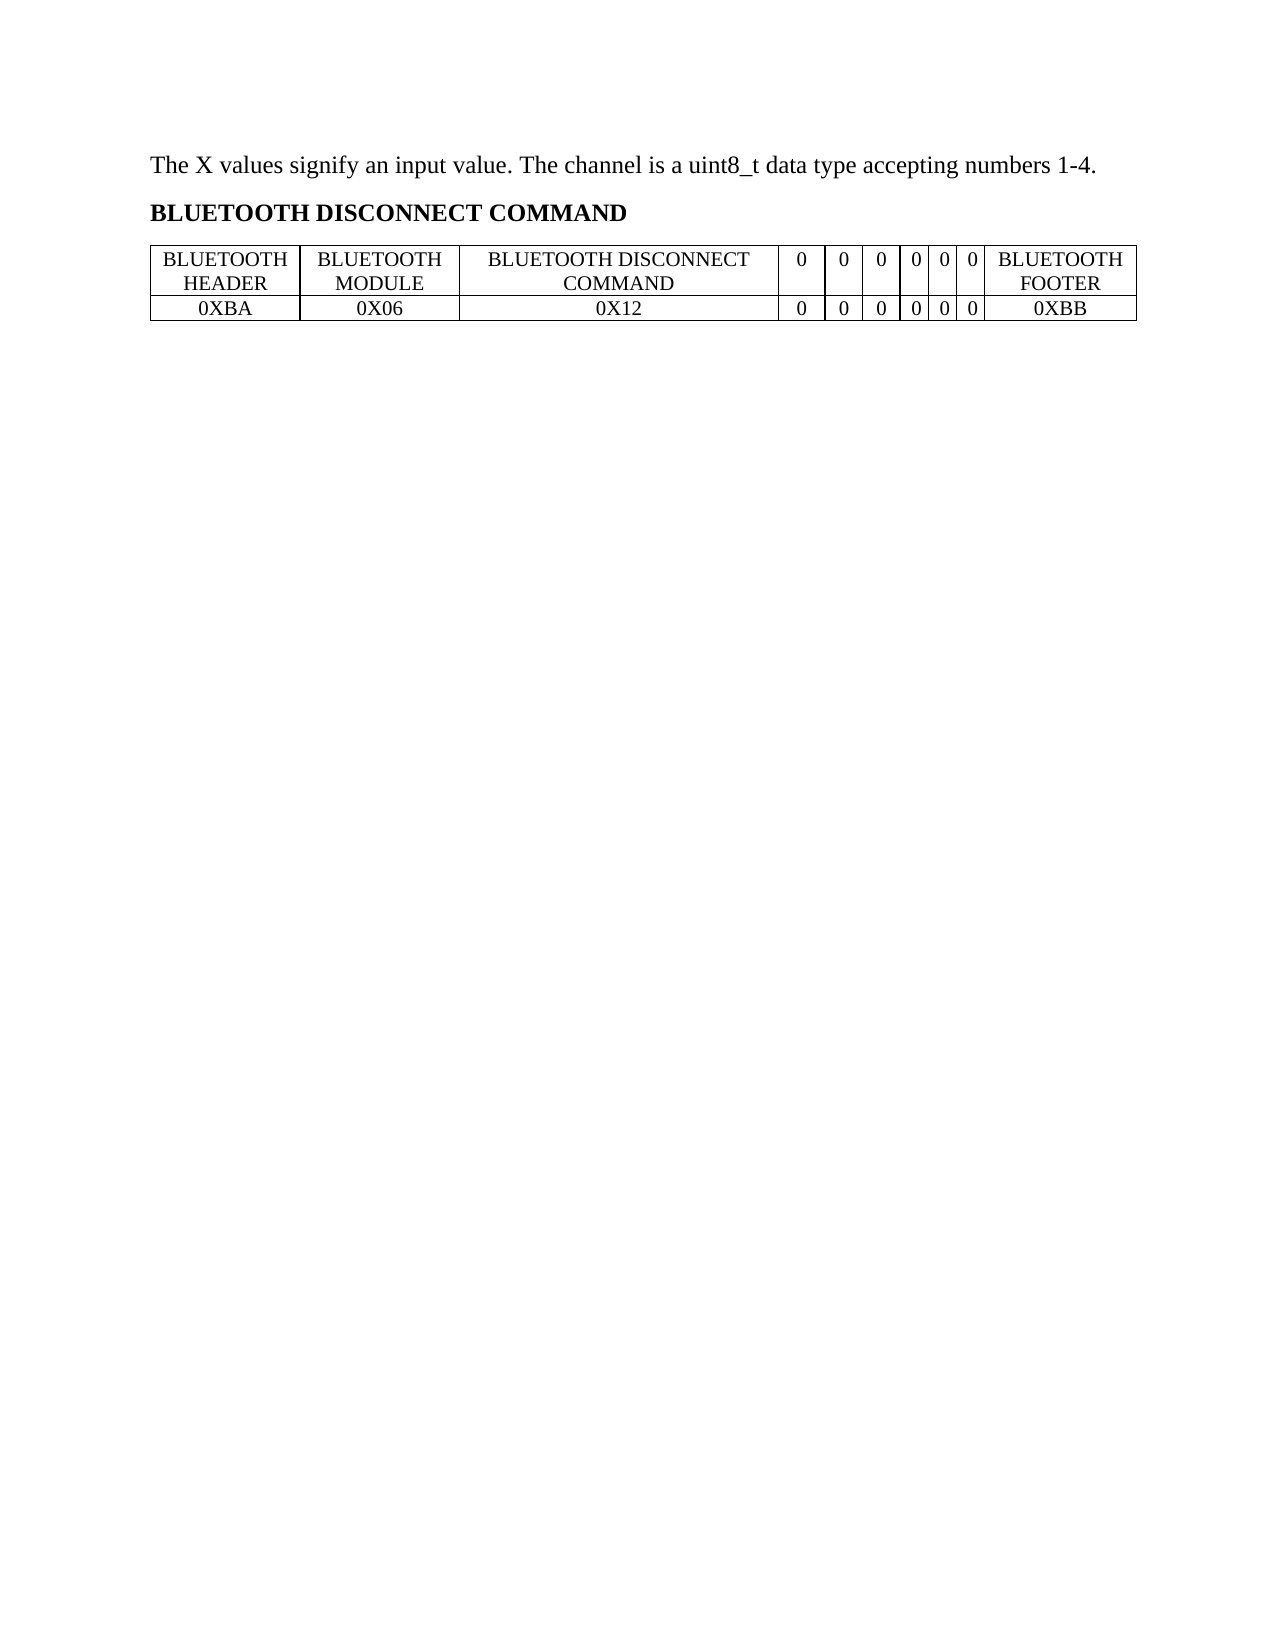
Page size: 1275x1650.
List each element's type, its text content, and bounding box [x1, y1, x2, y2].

text BLUETOOTH DISCONNECT COMMAND [150, 198, 1125, 226]
table_header 0 [901, 246, 928, 294]
table_header 0 [779, 246, 824, 294]
table_cell 0 [826, 296, 862, 320]
table_header 0 [929, 246, 956, 294]
table_cell 0 [929, 296, 956, 320]
table_cell 0X12 [460, 296, 778, 320]
table_header BLUETOOTH DISCONNECT COMMAND [460, 246, 778, 294]
text The X values signify an input value. The channel is a uint8_t data type accepting numbers 1-4. [150, 150, 1125, 179]
table_cell 0 [957, 296, 984, 320]
table_header BLUETOOTH HEADER [151, 246, 299, 294]
table_header 0 [863, 246, 899, 294]
table_header BLUETOOTH FOOTER [985, 246, 1136, 294]
table_cell 0XBA [151, 296, 299, 320]
table_cell 0X06 [301, 296, 459, 320]
table_cell 0XBB [985, 296, 1136, 320]
table_header 0 [826, 246, 862, 294]
table_header BLUETOOTH MODULE [301, 246, 459, 294]
table_cell 0 [863, 296, 899, 320]
table_header 0 [957, 246, 984, 294]
table_cell 0 [901, 296, 928, 320]
table_cell 0 [779, 296, 824, 320]
